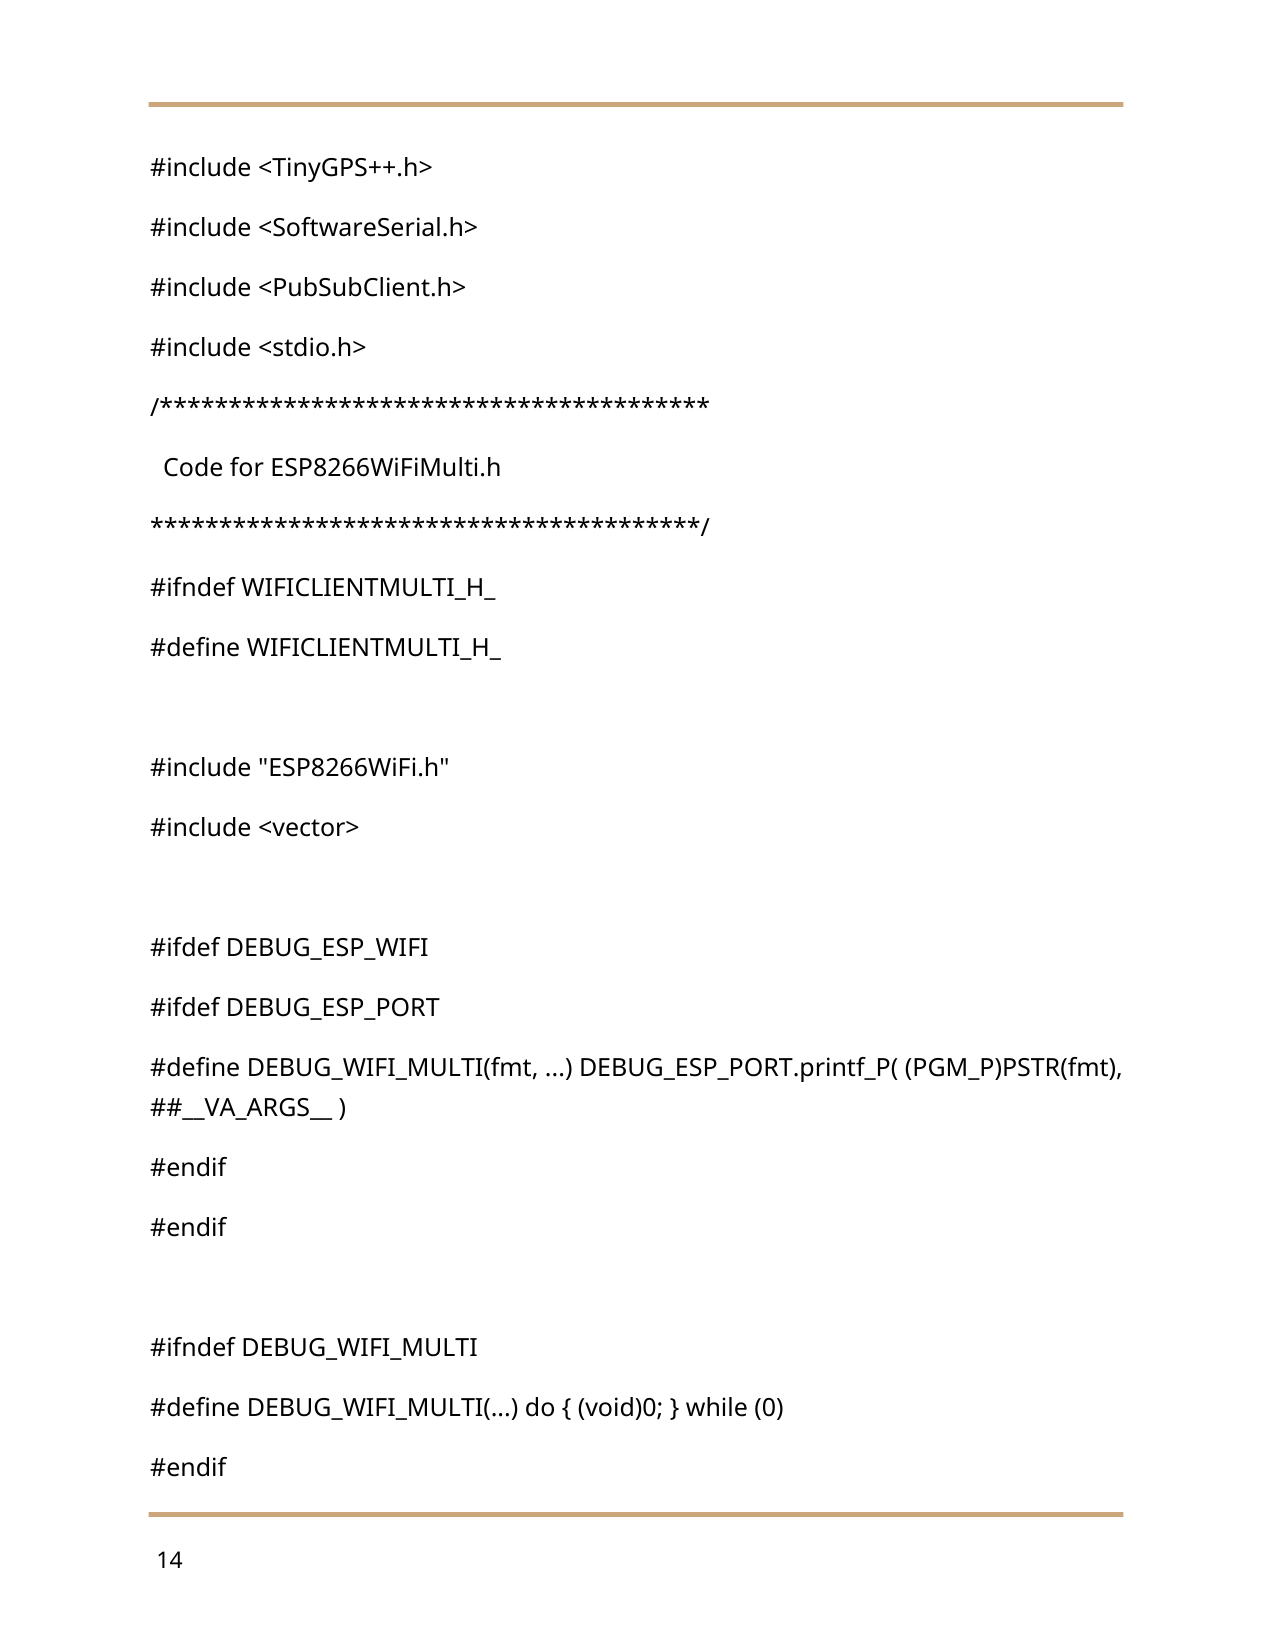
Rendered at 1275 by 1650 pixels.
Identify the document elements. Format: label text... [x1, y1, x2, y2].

text #endif [150, 1149, 1125, 1183]
text #include <TinyGPS++.h> [150, 150, 1125, 184]
text ****************************************/ [150, 510, 1125, 544]
text Code for ESP8266WiFiMulti.h [150, 450, 1125, 484]
text #include <SoftwareSerial.h> [150, 210, 1125, 244]
text /**************************************** [150, 390, 1125, 424]
text #endif [150, 1209, 1125, 1243]
text #ifdef DEBUG_ESP_WIFI [150, 930, 1125, 964]
text #endif [150, 1449, 1125, 1483]
text #include <vector> [150, 810, 1125, 844]
text #ifndef WIFICLIENTMULTI_H_ [150, 570, 1125, 604]
text #include "ESP8266WiFi.h" [150, 750, 1125, 784]
text #include <stdio.h> [150, 330, 1125, 364]
text #define DEBUG_WIFI_MULTI(fmt, ...) DEBUG_ESP_PORT.printf_P( (PGM_P)PSTR(fmt), ##__VA_ARGS__ ) [150, 1050, 1125, 1123]
text #define DEBUG_WIFI_MULTI(...) do { (void)0; } while (0) [150, 1389, 1125, 1423]
text #ifdef DEBUG_ESP_PORT [150, 990, 1125, 1024]
text #define WIFICLIENTMULTI_H_ [150, 630, 1125, 664]
picture [148, 102, 1124, 107]
picture [148, 1512, 1124, 1517]
text #include <PubSubClient.h> [150, 270, 1125, 304]
text #ifndef DEBUG_WIFI_MULTI [150, 1329, 1125, 1363]
